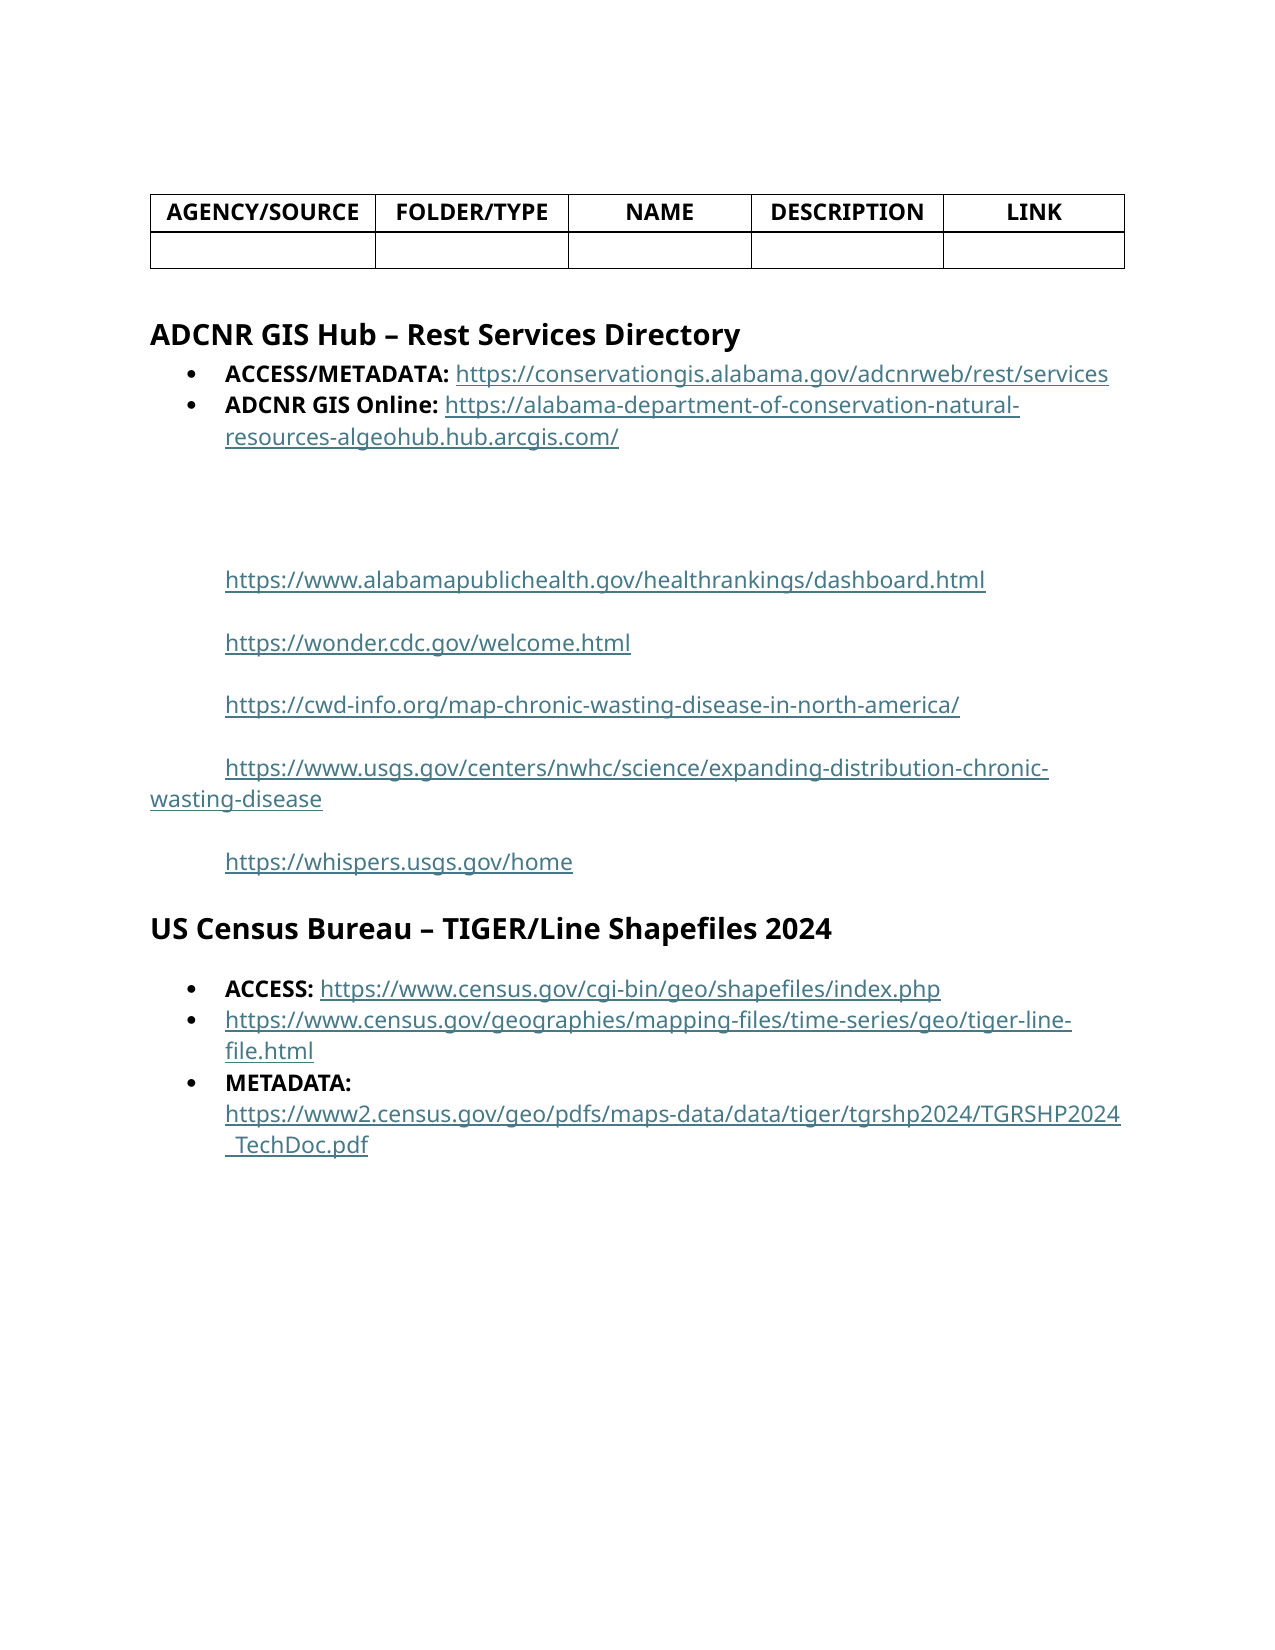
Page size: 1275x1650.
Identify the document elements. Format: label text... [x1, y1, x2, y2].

list ACCESS/METADATA: https://conservationgis.alabama.gov/adcnrweb/rest/services [187, 358, 1125, 389]
text https://cwd-info.org/map-chronic-wasting-disease-in-north-america/ [150, 689, 1125, 721]
table_header LINK [944, 195, 1124, 231]
table_cell [376, 233, 568, 268]
table_cell [569, 233, 751, 268]
table_cell [752, 233, 943, 268]
list ADCNR GIS Online: https://alabama-department-of-conservation-natural-resources-algeohub.hub.arcgis.com/ [187, 389, 1125, 452]
text https://www.usgs.gov/centers/nwhc/science/expanding-distribution-chronic-wasting-disease [150, 752, 1125, 814]
table_header FOLDER/TYPE [376, 195, 568, 231]
table_header DESCRIPTION [752, 195, 943, 231]
text US Census Bureau – TIGER/Line Shapefiles 2024 [150, 908, 1125, 948]
list ACCESS: https://www.census.gov/cgi-bin/geo/shapefiles/index.php [187, 973, 1125, 1004]
list METADATA: https://www2.census.gov/geo/pdfs/maps-data/data/tiger/tgrshp2024/TGRSHP2024_TechDoc.pdf [187, 1067, 1125, 1160]
text ADCNR GIS Hub – Rest Services Directory [150, 314, 1125, 353]
text https://wonder.cdc.gov/welcome.html [150, 627, 1125, 658]
table_header NAME [569, 195, 751, 231]
table_header AGENCY/SOURCE [151, 195, 375, 231]
table_cell [944, 233, 1124, 268]
list https://www.census.gov/geographies/mapping-files/time-series/geo/tiger-line-file.html [187, 1004, 1125, 1067]
text https://whispers.usgs.gov/home [150, 846, 1125, 877]
text https://www.alabamapublichealth.gov/healthrankings/dashboard.html [150, 564, 1125, 596]
table_cell [151, 233, 375, 268]
